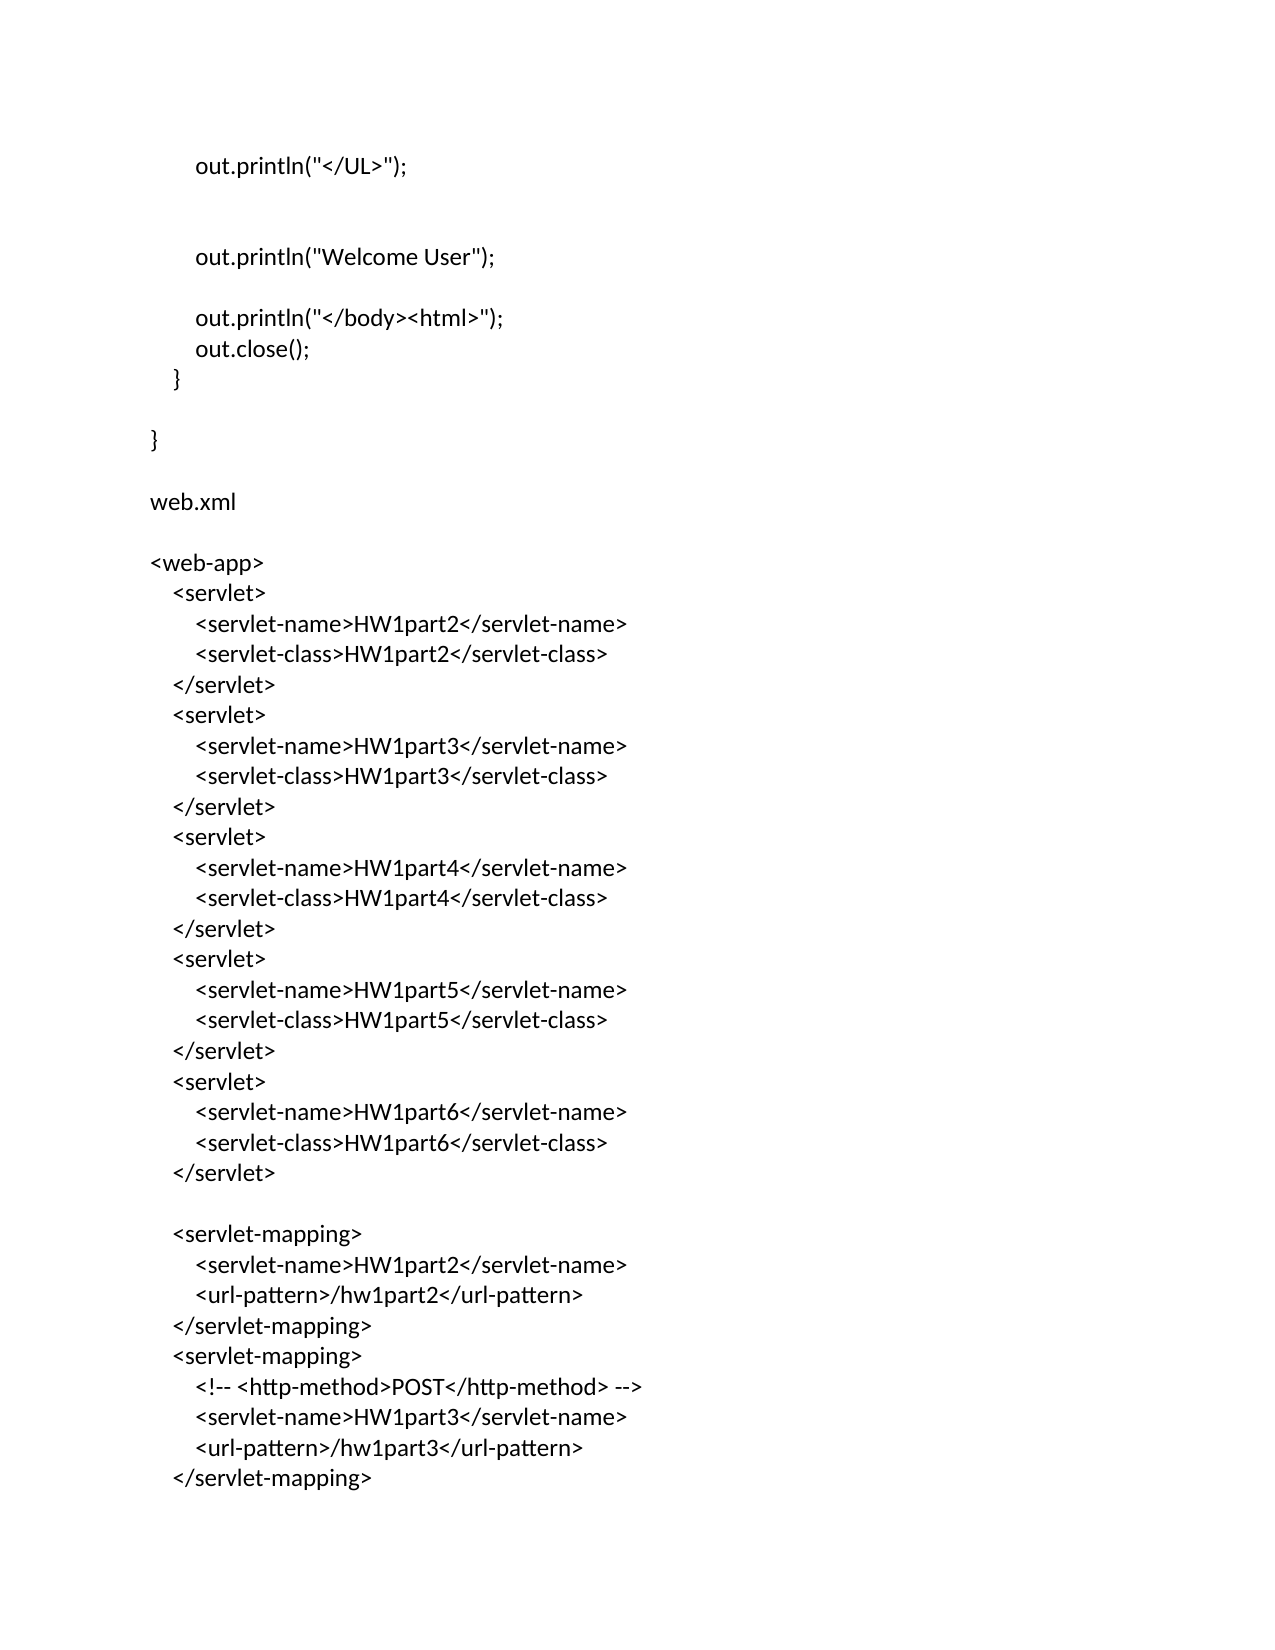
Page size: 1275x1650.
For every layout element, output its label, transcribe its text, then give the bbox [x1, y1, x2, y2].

text <servlet-name>HW1part2</servlet-name> [150, 608, 1125, 638]
text </servlet> [150, 913, 1125, 943]
text </servlet> [150, 1035, 1125, 1066]
text <servlet-name>HW1part2</servlet-name> [150, 1249, 1125, 1279]
text <servlet-name>HW1part3</servlet-name> [150, 730, 1125, 760]
text <servlet-mapping> [150, 1340, 1125, 1371]
text <servlet-name>HW1part4</servlet-name> [150, 852, 1125, 882]
text <servlet-name>HW1part3</servlet-name> [150, 1401, 1125, 1432]
text out.println("</UL>"); [150, 150, 1125, 181]
text <servlet-class>HW1part5</servlet-class> [150, 1004, 1125, 1035]
text </servlet> [150, 1157, 1125, 1188]
text </servlet> [150, 669, 1125, 699]
text <servlet-class>HW1part4</servlet-class> [150, 882, 1125, 913]
text <servlet> [150, 821, 1125, 852]
text <servlet> [150, 577, 1125, 608]
text <web-app> [150, 547, 1125, 577]
text <servlet-mapping> [150, 1218, 1125, 1249]
text out.close(); [150, 333, 1125, 364]
text <url-pattern>/hw1part3</url-pattern> [150, 1432, 1125, 1462]
text out.println("Welcome User"); [150, 242, 1125, 272]
text <servlet-class>HW1part6</servlet-class> [150, 1127, 1125, 1157]
text <servlet-name>HW1part5</servlet-name> [150, 974, 1125, 1004]
text <!-- <http-method>POST</http-method> --> [150, 1371, 1125, 1401]
text </servlet> [150, 791, 1125, 821]
text <servlet> [150, 699, 1125, 730]
text } [150, 364, 1125, 394]
text <servlet> [150, 1066, 1125, 1096]
text out.println("</body><html>"); [150, 303, 1125, 333]
text <url-pattern>/hw1part2</url-pattern> [150, 1279, 1125, 1310]
text </servlet-mapping> [150, 1310, 1125, 1340]
text </servlet-mapping> [150, 1462, 1125, 1493]
text web.xml [150, 486, 1125, 516]
text <servlet-name>HW1part6</servlet-name> [150, 1096, 1125, 1127]
text } [150, 425, 1125, 455]
text <servlet> [150, 943, 1125, 974]
text <servlet-class>HW1part3</servlet-class> [150, 760, 1125, 791]
text <servlet-class>HW1part2</servlet-class> [150, 638, 1125, 669]
